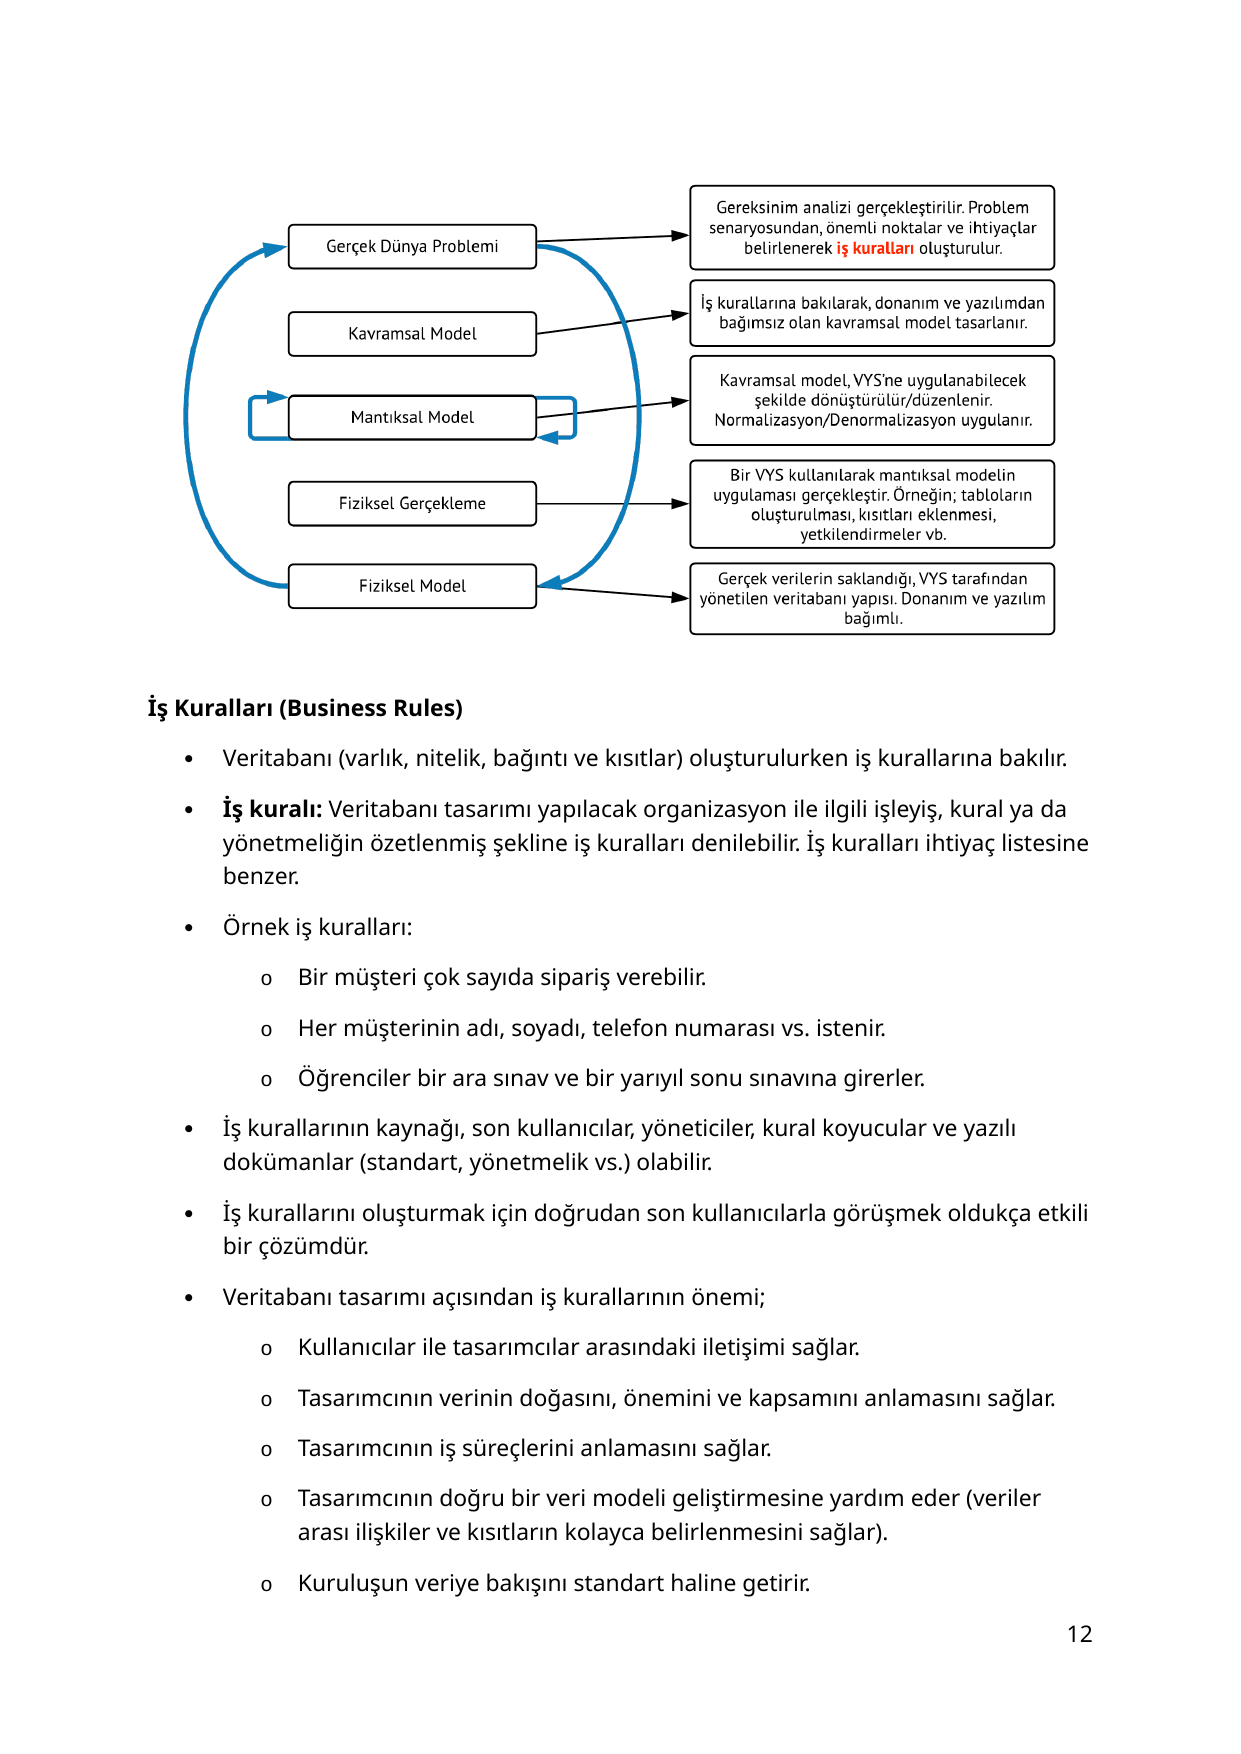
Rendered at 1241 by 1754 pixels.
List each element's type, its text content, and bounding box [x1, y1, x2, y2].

list İş kurallarının kaynağı, son kullanıcılar, yöneticiler, kural koyucular ve yazılı dokümanlar (standart, yönetmelik vs.) olabilir. [185, 1112, 1093, 1177]
list Veritabanı (varlık, nitelik, bağıntı ve kısıtlar) oluşturulurken iş kurallarına bakılır. [185, 742, 1093, 774]
list Her müşterinin adı, soyadı, telefon numarası vs. istenir. [260, 1012, 1093, 1043]
list İş kuralı: Veritabanı tasarımı yapılacak organizasyon ile ilgili işleyiş, kural ya da yönetmeliğin özetlenmiş şekline iş kuralları denilebilir. İş kuralları ihtiyaç listesine benzer. [185, 793, 1093, 892]
list Kuruluşun veriye bakışını standart haline getirir. [260, 1567, 1093, 1598]
list Bir müşteri çok sayıda sipariş verebilir. [260, 961, 1093, 992]
list Tasarımcının verinin doğasını, önemini ve kapsamını anlamasını sağlar. [260, 1382, 1093, 1413]
list Öğrenciler bir ara sınav ve bir yarıyıl sonu sınavına girerler. [260, 1062, 1093, 1093]
list İş kurallarını oluşturmak için doğrudan son kullanıcılarla görüşmek oldukça etkili bir çözümdür. [185, 1197, 1093, 1262]
list Kullanıcılar ile tasarımcılar arasındaki iletişimi sağlar. [260, 1331, 1093, 1362]
list Tasarımcının iş süreçlerini anlamasını sağlar. [260, 1432, 1093, 1463]
list Veritabanı tasarımı açısından iş kurallarının önemi; [185, 1281, 1093, 1312]
picture [147, 147, 1093, 673]
text İş Kuralları (Business Rules) [148, 692, 1093, 723]
list Örnek iş kuralları: [185, 911, 1093, 942]
list Tasarımcının doğru bir veri modeli geliştirmesine yardım eder (veriler arası ilişkiler ve kısıtların kolayca belirlenmesini sağlar). [260, 1482, 1093, 1547]
